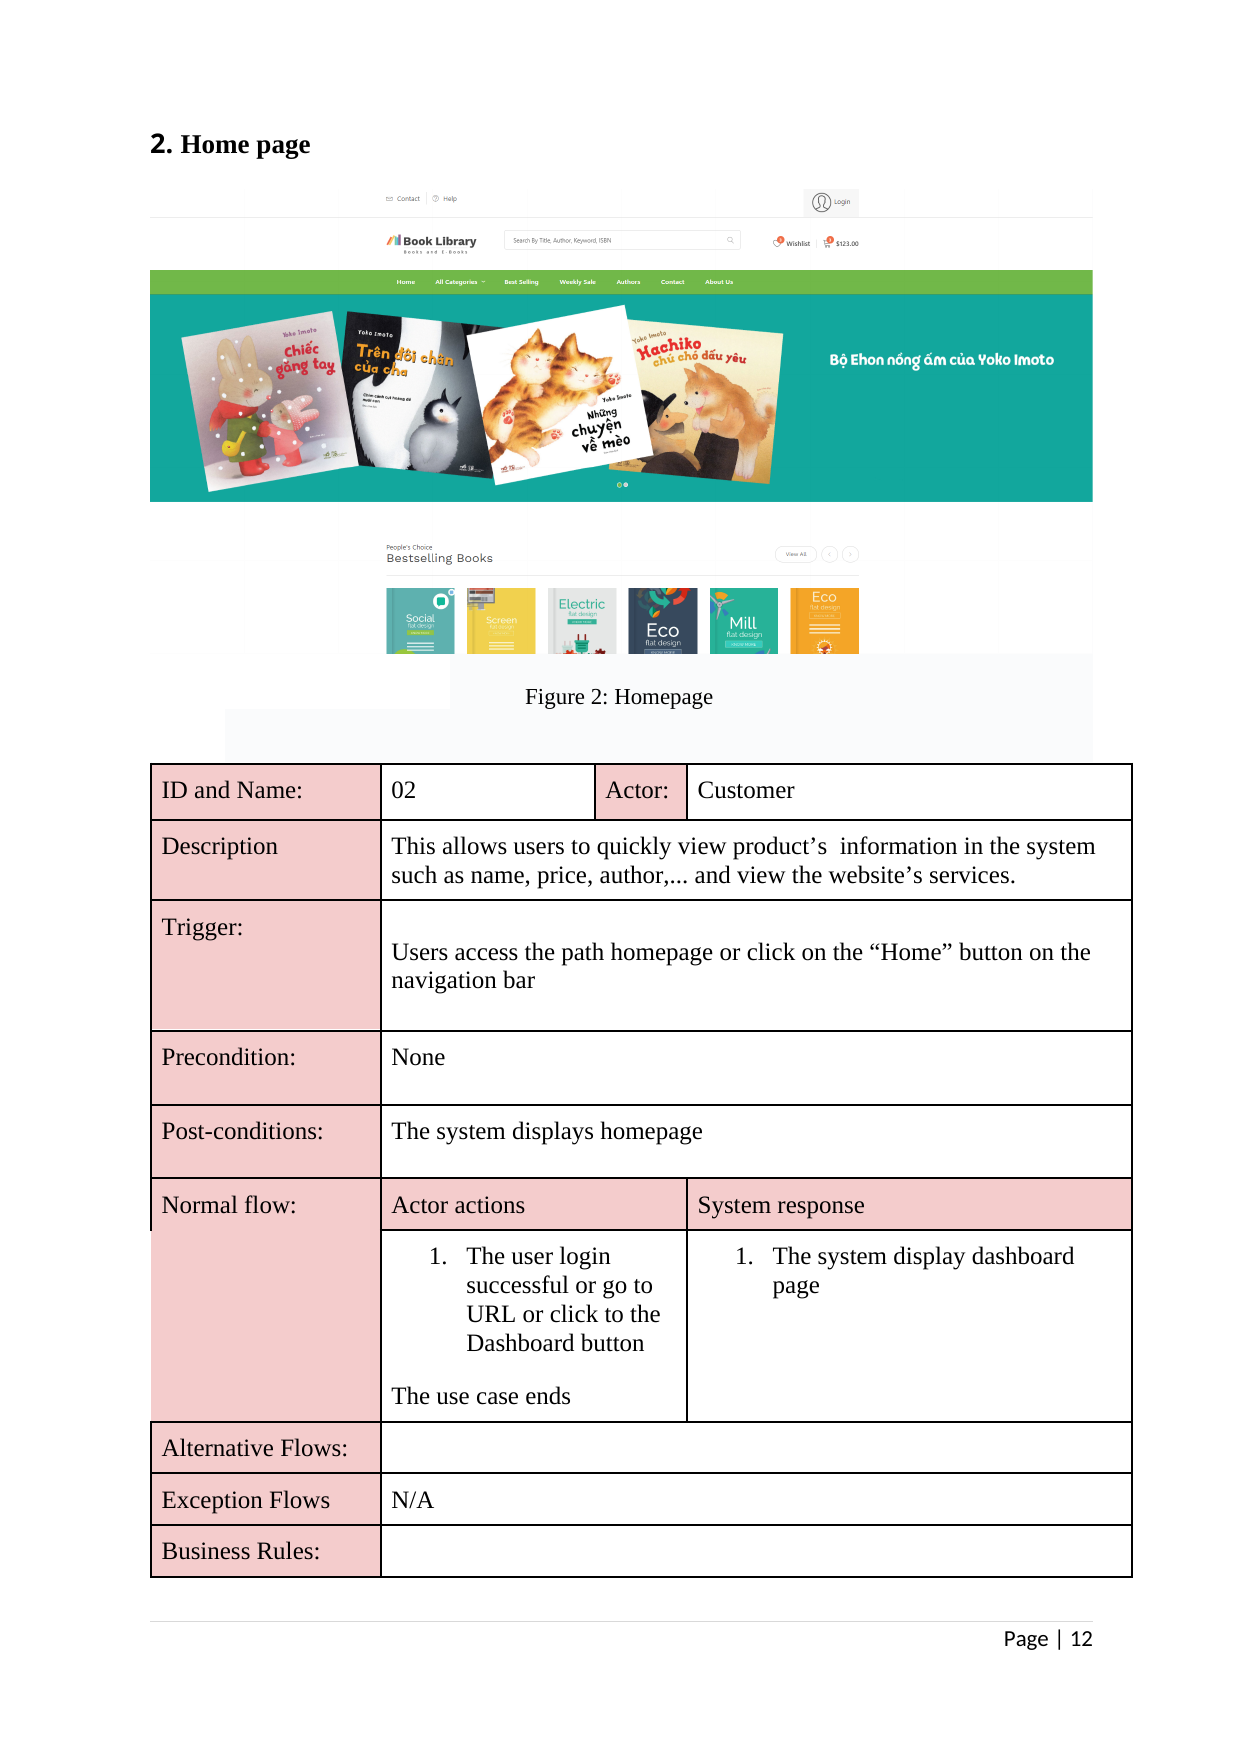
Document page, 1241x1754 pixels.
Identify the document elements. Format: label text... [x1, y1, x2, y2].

table_cell Business Rules: [152, 1526, 380, 1576]
table_cell Exception Flows [152, 1474, 380, 1524]
table_cell Normal flow: [151, 1179, 380, 1421]
table_cell System response [688, 1179, 1131, 1229]
subtitle 2. Home page [150, 125, 1093, 162]
table_cell Post-conditions: [152, 1106, 380, 1177]
table_cell Trigger: [152, 901, 380, 1029]
text Figure 2: Homepage [450, 683, 1093, 709]
table_cell Actor actions [382, 1179, 686, 1229]
table_cell [382, 1526, 1131, 1576]
table_cell Alternative Flows: [152, 1423, 380, 1472]
table_cell Users access the path homepage or click on the “Home” button on the navigation bar [382, 901, 1131, 1029]
table_cell N/A [382, 1474, 1131, 1524]
table_cell The system displays homepage [382, 1106, 1131, 1177]
table_cell [382, 1423, 1131, 1472]
table_cell This allows users to quickly view product’s information in the system such as name, price, author,... and view the website’s services. [382, 821, 1131, 899]
table_cell The system display dashboard page [688, 1231, 1131, 1421]
table_header ID and Name: [152, 765, 380, 819]
table_cell The user login successful or go to URL or click to the Dashboard button The use case ends [382, 1231, 686, 1421]
table_cell Precondition: [152, 1032, 380, 1104]
table_header Customer [688, 765, 1131, 819]
table_cell None [382, 1032, 1131, 1104]
picture [150, 189, 1093, 654]
table_header Actor: [596, 765, 686, 819]
table_header 02 [382, 765, 594, 819]
table_cell Description [152, 821, 380, 899]
